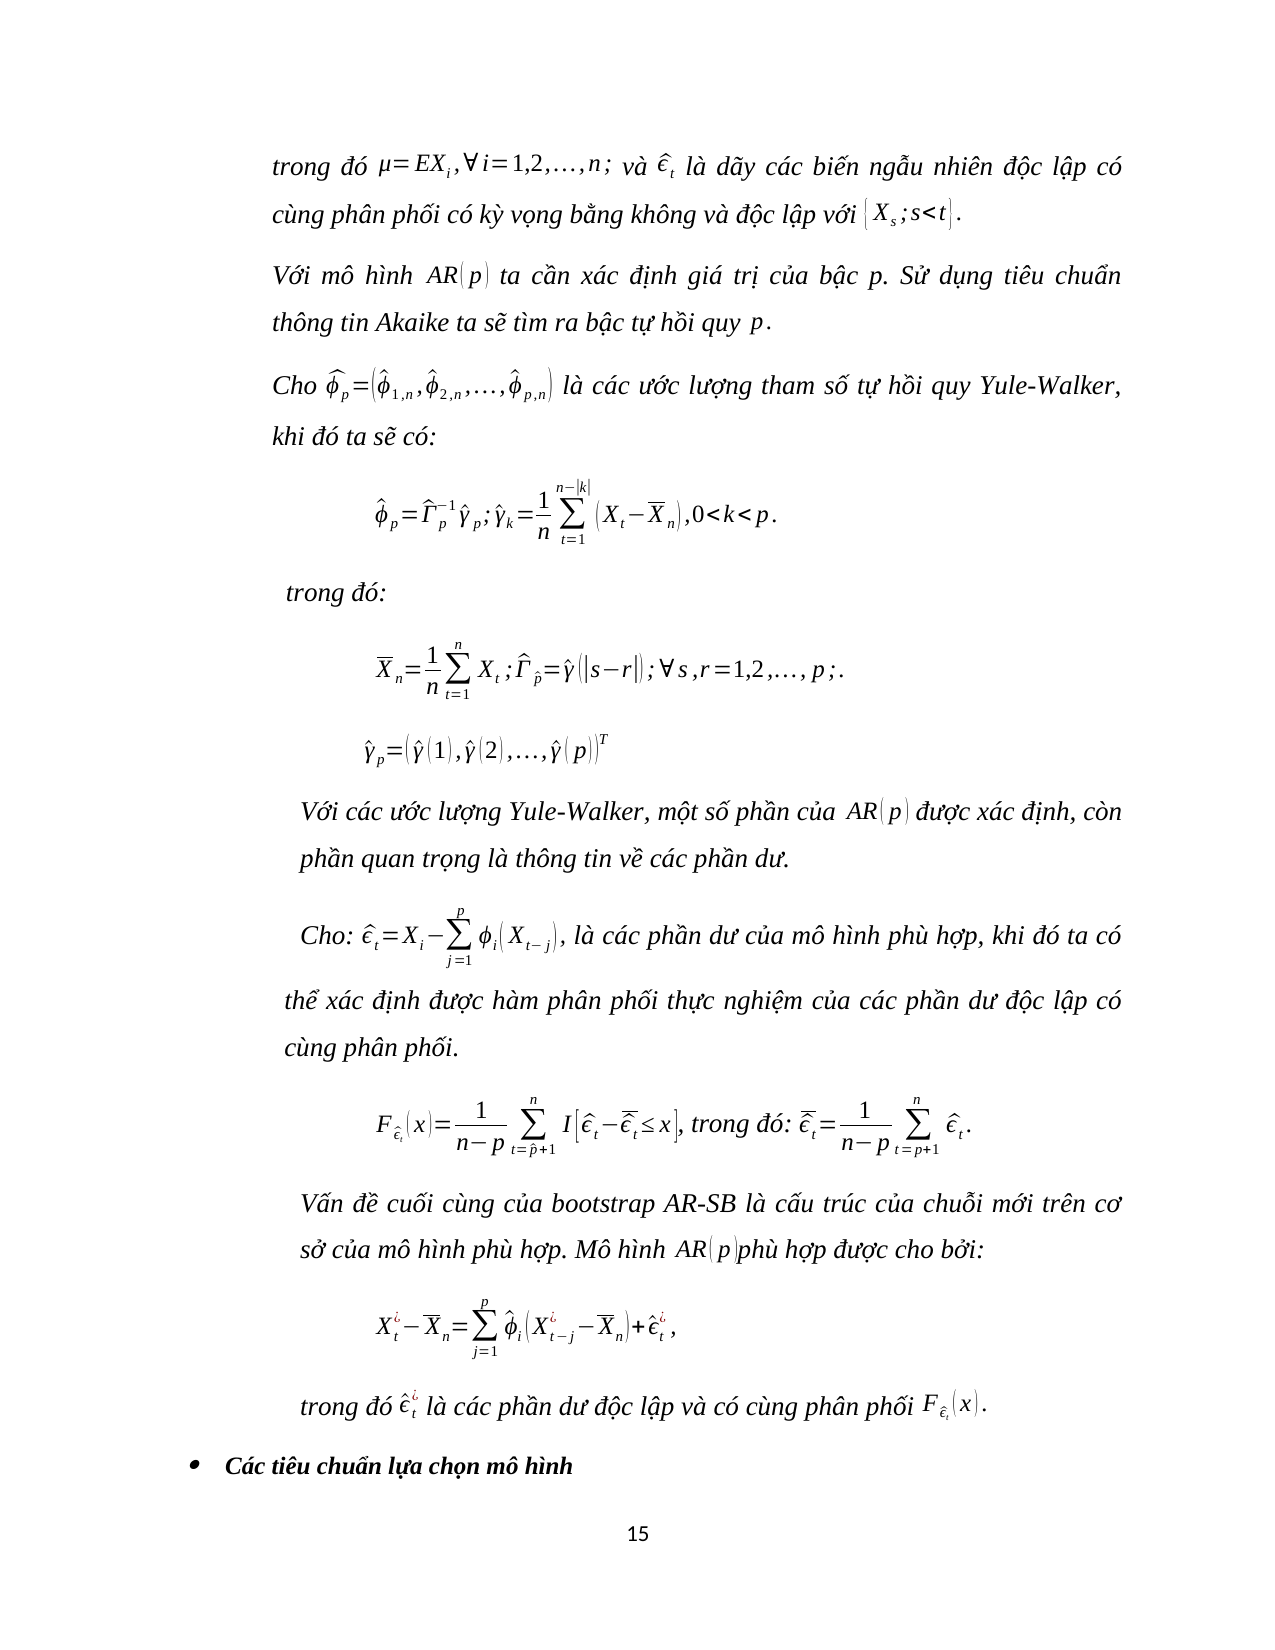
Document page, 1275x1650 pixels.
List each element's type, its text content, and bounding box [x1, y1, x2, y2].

list Các tiêu chuẩn lựa chọn mô hình [187, 1451, 1125, 1480]
text Cho là các ước lượng tham số tự hồi quy Yule-Walker, khi đó ta sẽ có: [272, 365, 1125, 451]
text trong đó là các phần dư độc lập và có cùng phân phối [225, 1388, 1125, 1423]
text Với mô hình ta cần xác định giá trị của bậc p. Sử dụng tiêu chuẩn thông tin Akaike ta sẽ tìm ra bậc tự hồi quy [272, 259, 1125, 337]
text Với các ước lượng Yule-Walker, một số phần của được xác định, còn phần quan trọng là thông tin về các phần dư. [300, 796, 1125, 873]
text trong đó: [150, 576, 1125, 607]
text trong đó và là dãy các biến ngẫu nhiên độc lập có cùng phân phối có kỳ vọng bằng không và độc lập với [272, 150, 1125, 231]
text , trong đó: [359, 1090, 1125, 1159]
text Cho: là các phần dư của mô hình phù hợp, khi đó ta có thể xác định được hàm phân phối thực nghiệm của các phần dư độc lập có cùng phân phối. [284, 901, 1125, 1062]
text Vấn đề cuối cùng của bootstrap AR-SB là cấu trúc của chuỗi mới trên cơ sở của mô hình phù hợp. Mô hình phù hợp được cho bởi: [300, 1187, 1125, 1264]
